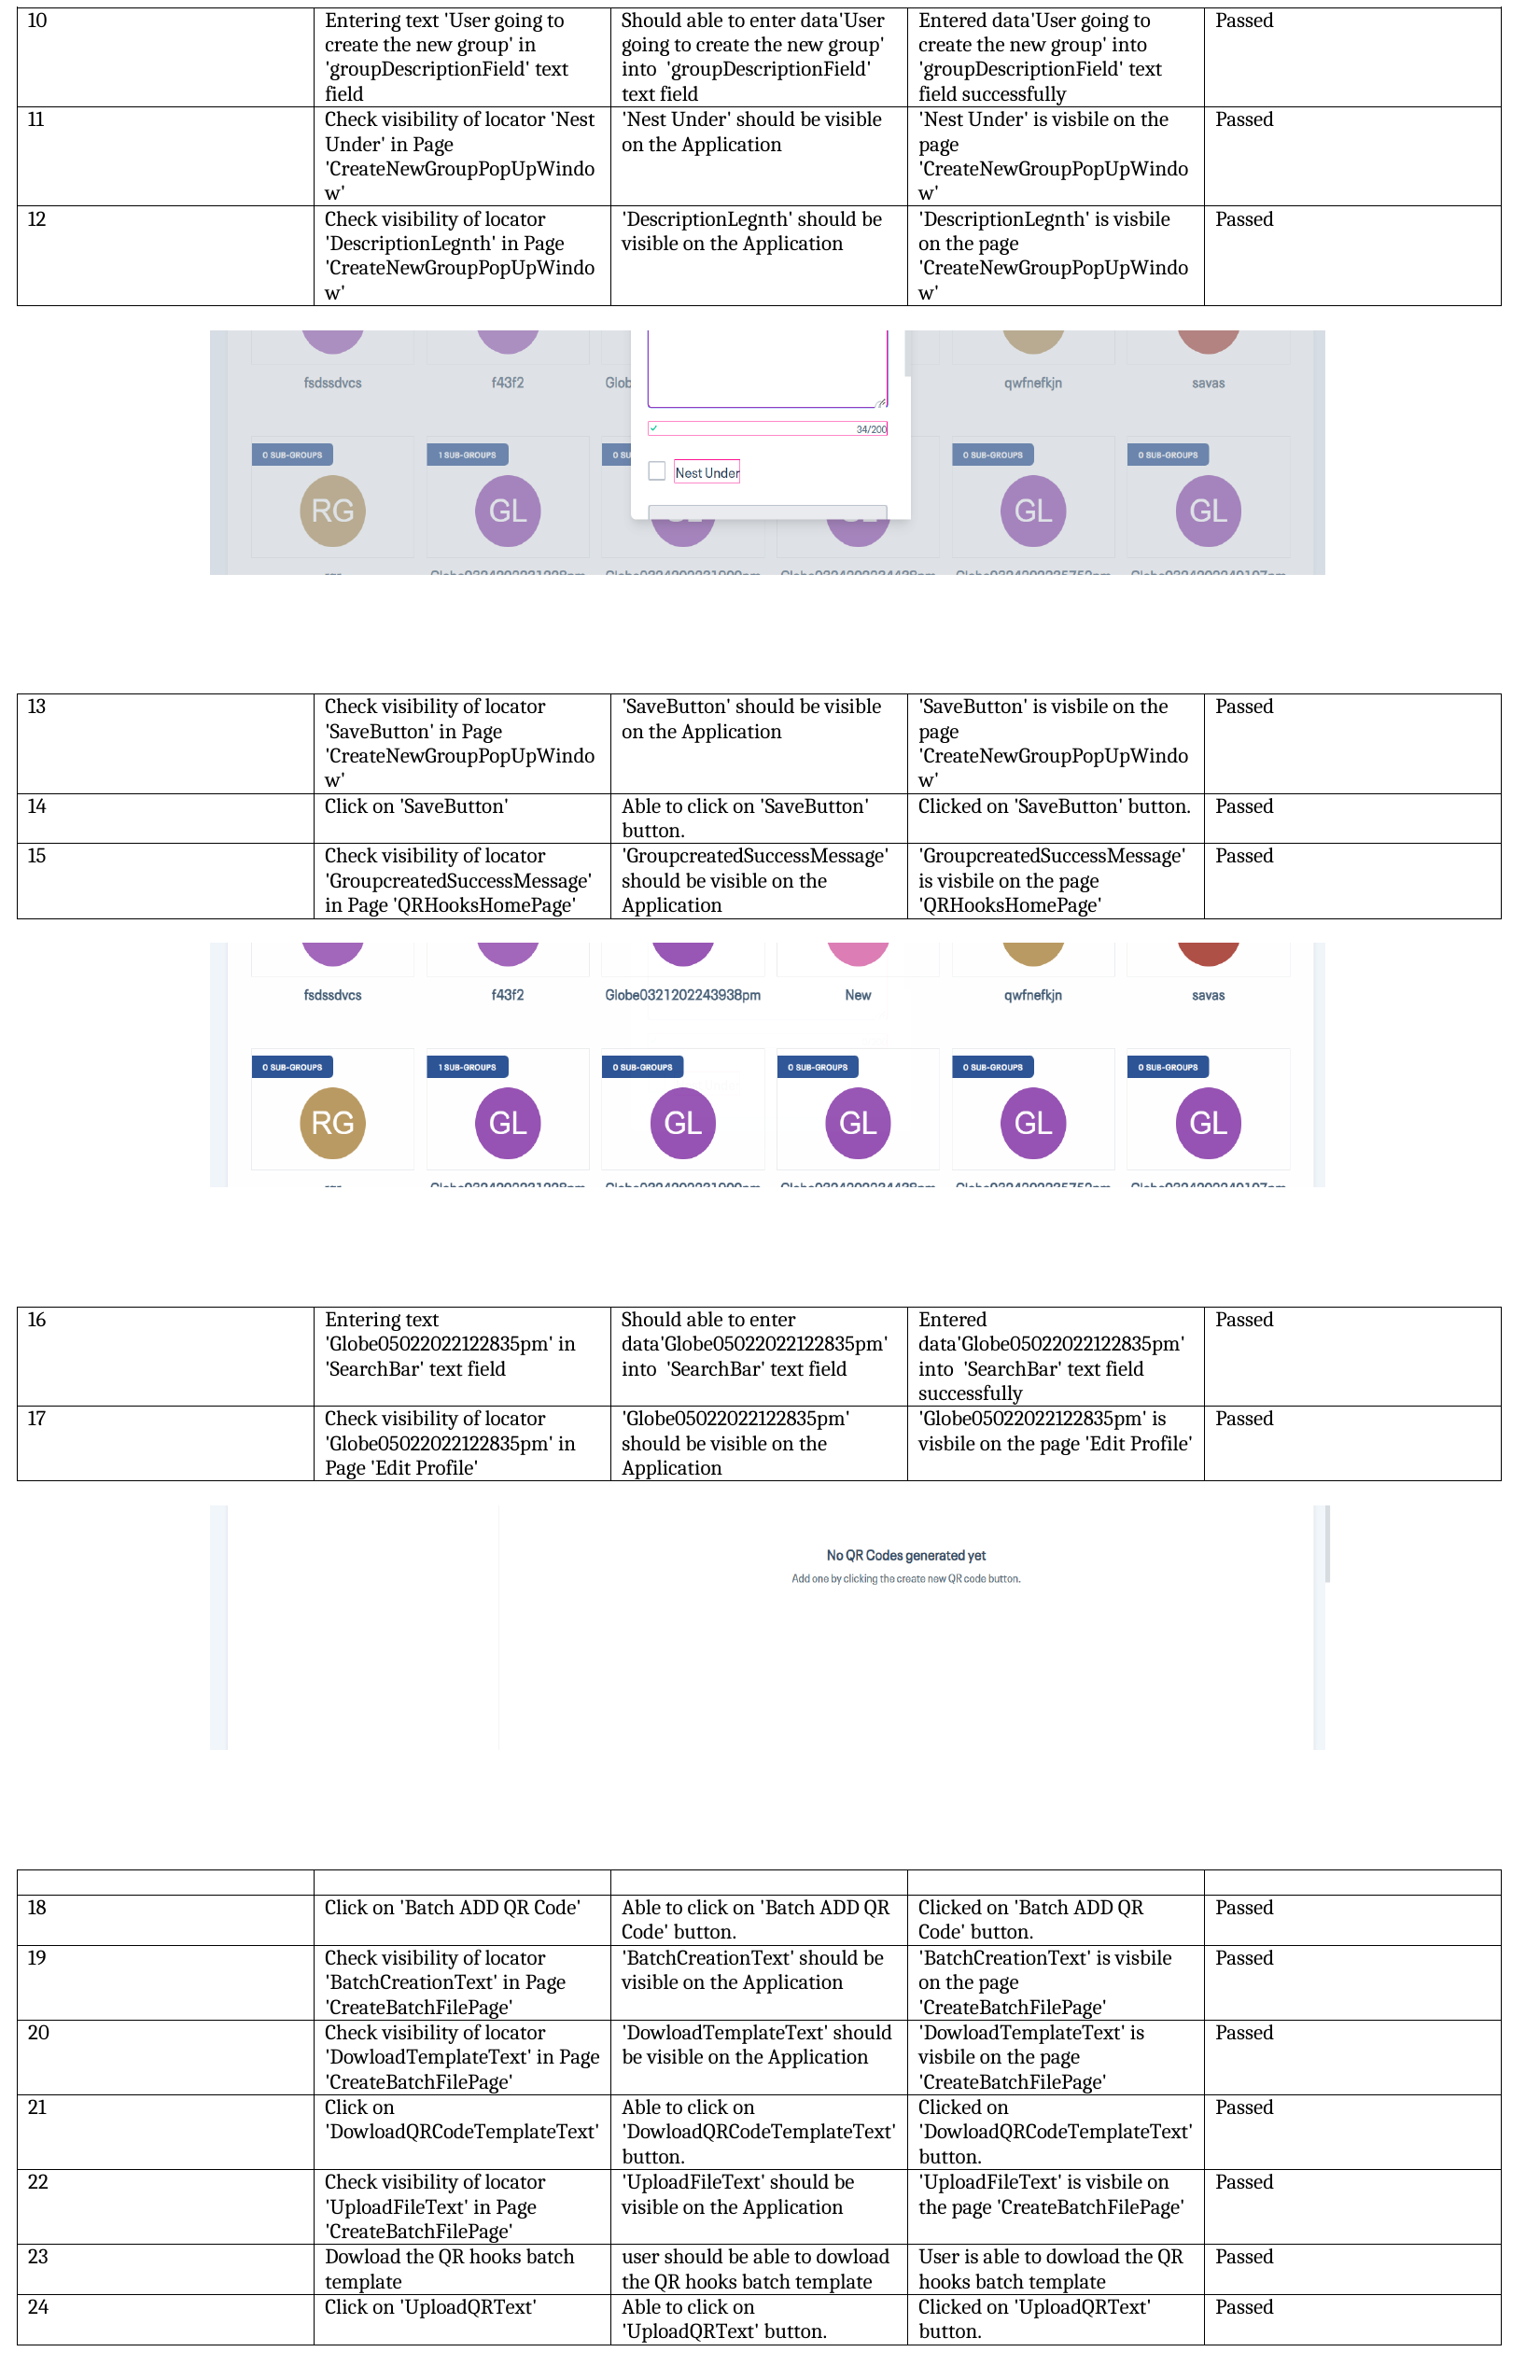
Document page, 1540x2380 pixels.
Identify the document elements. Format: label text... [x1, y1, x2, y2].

table_header Check visibility of locator 'Globe05022022122835pm' in Page 'Edit Profile' [315, 1407, 610, 1480]
table_header 'DowloadTemplateText' is visbile on the page 'CreateBatchFilePage' [908, 2021, 1204, 2094]
table_header Click on 'UploadQRText' [315, 2295, 610, 2345]
table_header 'SaveButton' should be visible on the Application [611, 694, 907, 792]
table_header Passed [1205, 2095, 1501, 2169]
table_header 'Nest Under' is visbile on the page 'CreateNewGroupPopUpWindow' [908, 107, 1204, 205]
table_header 'UploadFileText' should be visible on the Application [611, 2170, 907, 2244]
table_header 'GroupcreatedSuccessMessage' should be visible on the Application [611, 844, 907, 917]
table_header 16 [18, 1308, 314, 1406]
table_header 'DowloadTemplateText' should be visible on the Application [611, 2021, 907, 2094]
table_header [18, 1870, 314, 1895]
table_header [1205, 1870, 1501, 1895]
picture [210, 1505, 1330, 1750]
table_header Clicked on 'UploadQRText' button. [908, 2295, 1204, 2345]
table_header 21 [18, 2095, 314, 2169]
table_header 'DescriptionLegnth' is visbile on the page 'CreateNewGroupPopUpWindow' [908, 206, 1204, 305]
table_header 22 [18, 2170, 314, 2244]
table_header 10 [18, 8, 314, 106]
table_header Check visibility of locator 'BatchCreationText' in Page 'CreateBatchFilePage' [315, 1946, 610, 2020]
table_header 24 [18, 2295, 314, 2345]
table_header Passed [1205, 794, 1501, 843]
table_header Check visibility of locator 'DowloadTemplateText' in Page 'CreateBatchFilePage' [315, 2021, 610, 2094]
table_header Passed [1205, 2170, 1501, 2244]
table_header 15 [18, 844, 314, 917]
table_header Passed [1205, 107, 1501, 205]
table_header 23 [18, 2245, 314, 2294]
table_header Clicked on 'Batch ADD QR Code' button. [908, 1896, 1204, 1945]
table_header Check visibility of locator 'Nest Under' in Page 'CreateNewGroupPopUpWindow' [315, 107, 610, 205]
table_header Check visibility of locator 'SaveButton' in Page 'CreateNewGroupPopUpWindow' [315, 694, 610, 792]
table_header Passed [1205, 694, 1501, 792]
table_header [315, 1870, 610, 1895]
table_header Passed [1205, 1946, 1501, 2020]
table_header 18 [18, 1896, 314, 1945]
table_header Check visibility of locator 'UploadFileText' in Page 'CreateBatchFilePage' [315, 2170, 610, 2244]
table_header Click on 'DowloadQRCodeTemplateText' [315, 2095, 610, 2169]
table_header User is able to dowload the QR hooks batch template [908, 2245, 1204, 2294]
table_header 11 [18, 107, 314, 205]
table_header 'BatchCreationText' is visbile on the page 'CreateBatchFilePage' [908, 1946, 1204, 2020]
table_header Check visibility of locator 'GroupcreatedSuccessMessage' in Page 'QRHooksHomePage' [315, 844, 610, 917]
table_header Able to click on 'Batch ADD QR Code' button. [611, 1896, 907, 1945]
table_header Passed [1205, 8, 1501, 106]
table_header Passed [1205, 2021, 1501, 2094]
table_header Check visibility of locator 'DescriptionLegnth' in Page 'CreateNewGroupPopUpWindow' [315, 206, 610, 305]
table_header 'Globe05022022122835pm' should be visible on the Application [611, 1407, 907, 1480]
table_header Dowload the QR hooks batch template [315, 2245, 610, 2294]
table_header 'BatchCreationText' should be visible on the Application [611, 1946, 907, 2020]
table_header Able to click on 'DowloadQRCodeTemplateText' button. [611, 2095, 907, 2169]
table_header 19 [18, 1946, 314, 2020]
table_header Clicked on 'DowloadQRCodeTemplateText' button. [908, 2095, 1204, 2169]
table_header 'GroupcreatedSuccessMessage' is visbile on the page 'QRHooksHomePage' [908, 844, 1204, 917]
table_header 'DescriptionLegnth' should be visible on the Application [611, 206, 907, 305]
table_header 13 [18, 694, 314, 792]
table_header Click on 'Batch ADD QR Code' [315, 1896, 610, 1945]
table_header Passed [1205, 2245, 1501, 2294]
table_header Passed [1205, 844, 1501, 917]
table_header 17 [18, 1407, 314, 1480]
table_header Should able to enter data'Globe05022022122835pm' into 'SearchBar' text field [611, 1308, 907, 1406]
table_header 14 [18, 794, 314, 843]
table_header Able to click on 'UploadQRText' button. [611, 2295, 907, 2345]
picture [210, 943, 1330, 1187]
table_header 'Globe05022022122835pm' is visbile on the page 'Edit Profile' [908, 1407, 1204, 1480]
table_header [611, 1870, 907, 1895]
table_header Passed [1205, 1896, 1501, 1945]
table_header Passed [1205, 206, 1501, 305]
table_header Entering text 'User going to create the new group' in 'groupDescriptionField' text field [315, 8, 610, 106]
table_header Clicked on 'SaveButton' button. [908, 794, 1204, 843]
table_header Click on 'SaveButton' [315, 794, 610, 843]
table_header Passed [1205, 1407, 1501, 1480]
table_header 20 [18, 2021, 314, 2094]
table_header 'Nest Under' should be visible on the Application [611, 107, 907, 205]
table_header Entered data'User going to create the new group' into 'groupDescriptionField' text field successfully [908, 8, 1204, 106]
table_header [908, 1870, 1204, 1895]
table_header Passed [1205, 1308, 1501, 1406]
table_header Entering text 'Globe05022022122835pm' in 'SearchBar' text field [315, 1308, 610, 1406]
table_header 'UploadFileText' is visbile on the page 'CreateBatchFilePage' [908, 2170, 1204, 2244]
picture [210, 330, 1330, 575]
table_header 12 [18, 206, 314, 305]
table_header Able to click on 'SaveButton' button. [611, 794, 907, 843]
table_header Entered data'Globe05022022122835pm' into 'SearchBar' text field successfully [908, 1308, 1204, 1406]
table_header user should be able to dowload the QR hooks batch template [611, 2245, 907, 2294]
table_header 'SaveButton' is visbile on the page 'CreateNewGroupPopUpWindow' [908, 694, 1204, 792]
table_header Passed [1205, 2295, 1501, 2345]
table_header Should able to enter data'User going to create the new group' into 'groupDescriptionField' text field [611, 8, 907, 106]
